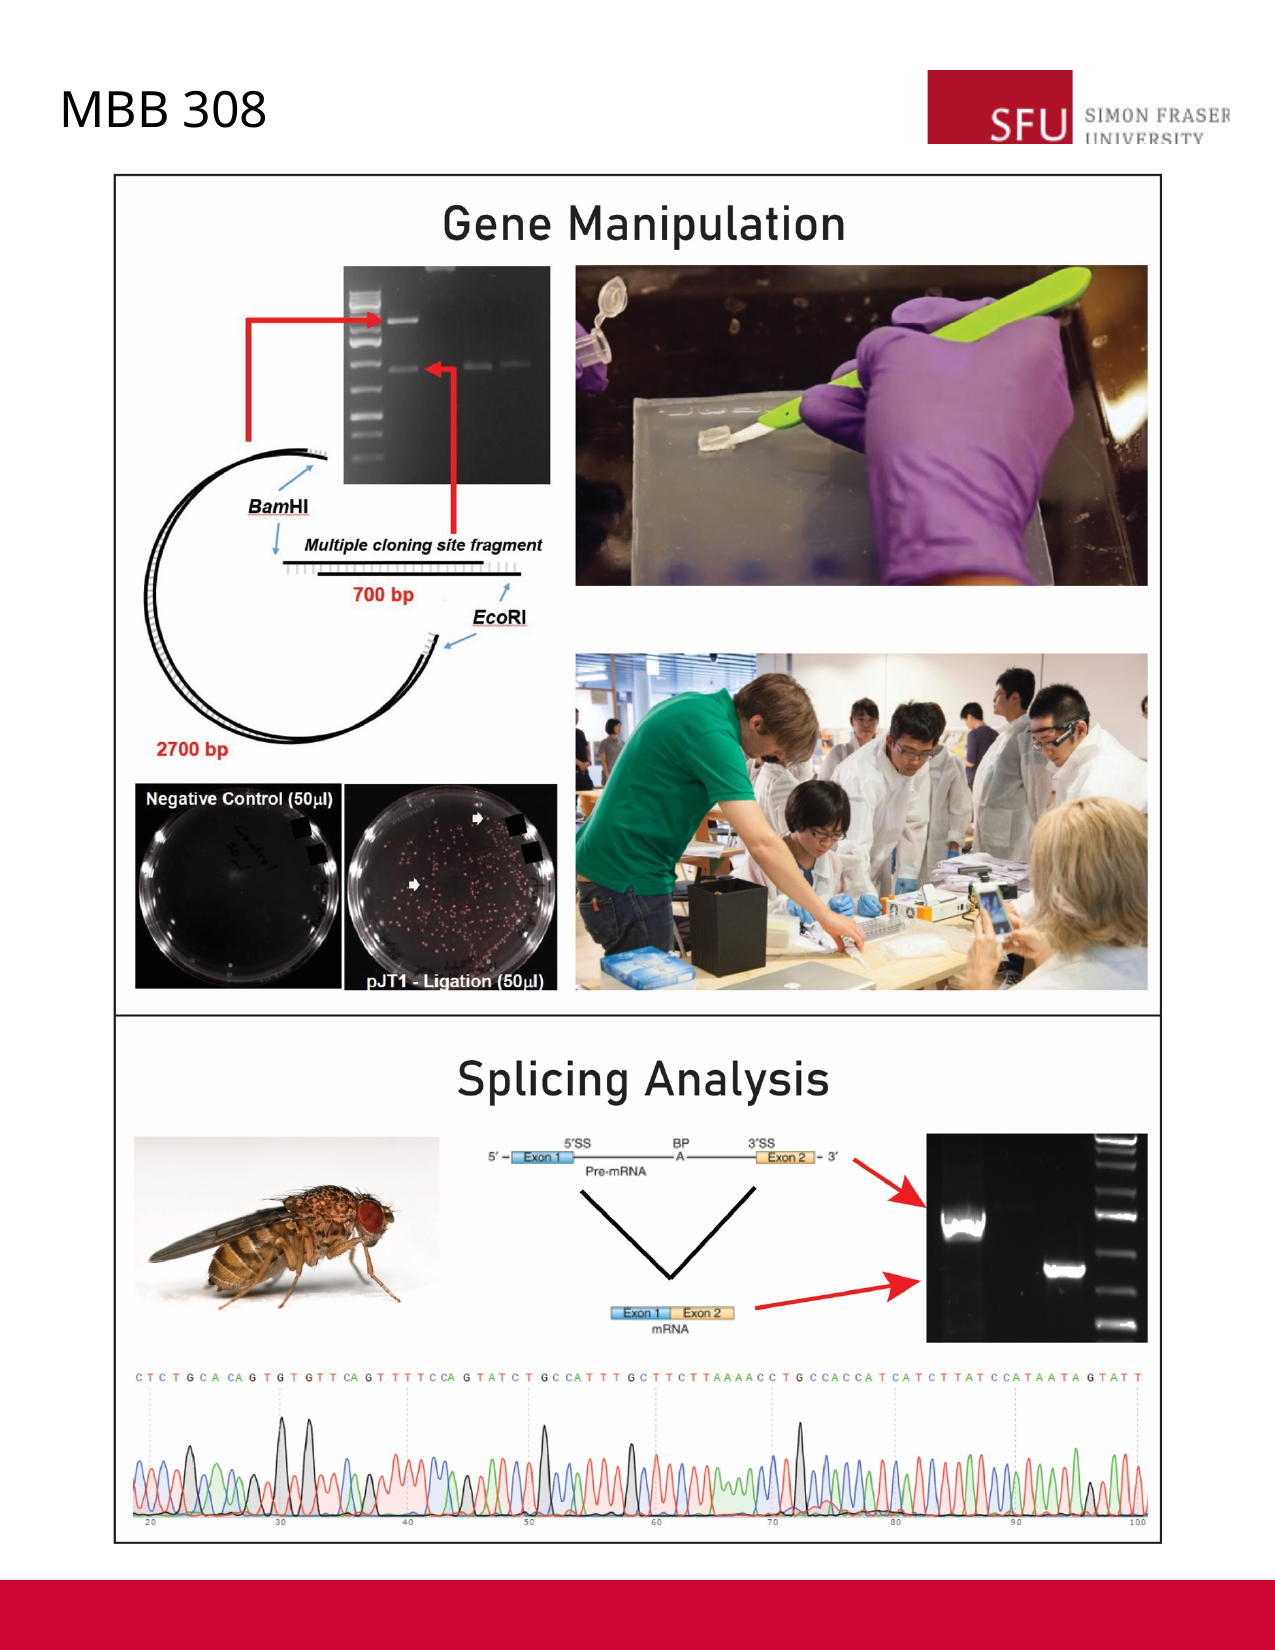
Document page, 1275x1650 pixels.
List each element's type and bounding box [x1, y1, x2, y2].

picture [113, 173, 1162, 1544]
